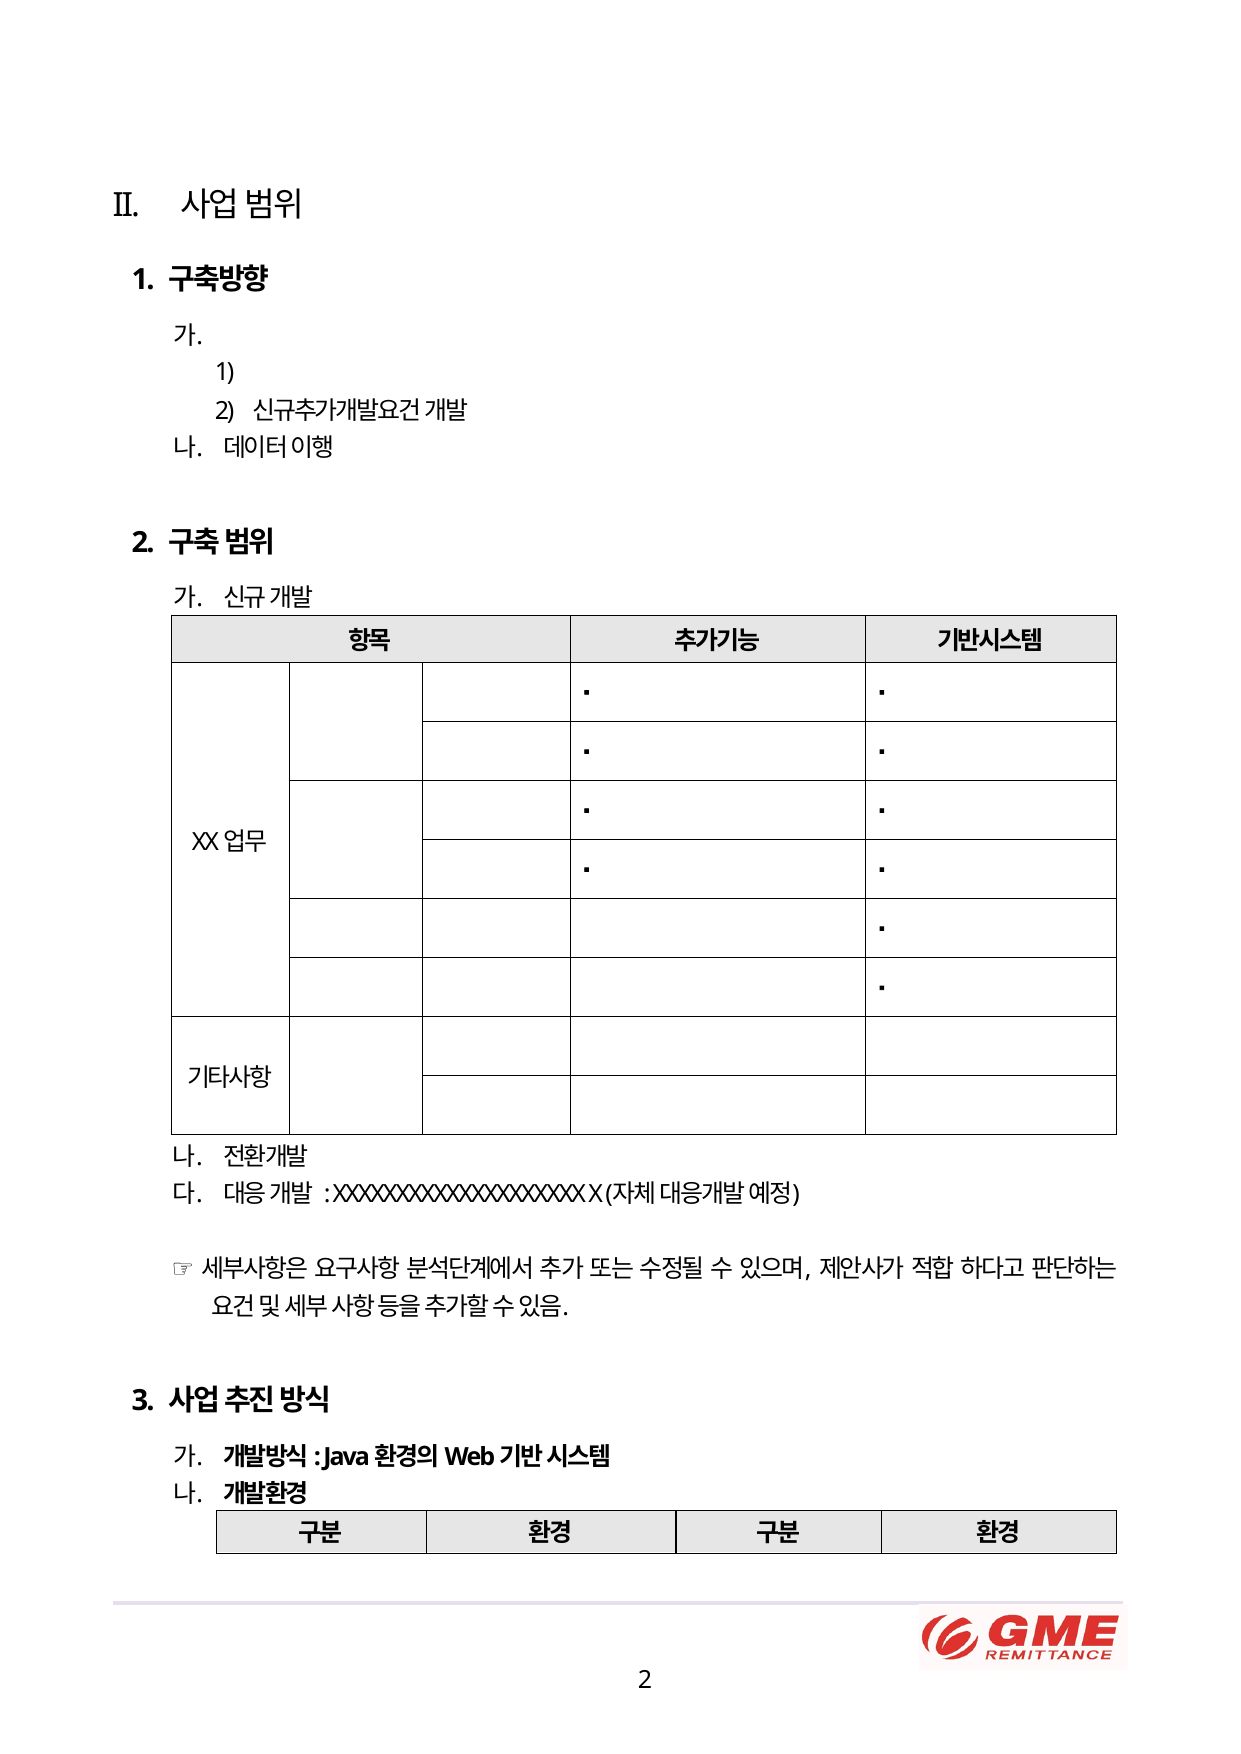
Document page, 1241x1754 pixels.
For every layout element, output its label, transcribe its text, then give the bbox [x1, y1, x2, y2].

table_header 환경 [882, 1511, 1116, 1552]
table_cell [866, 840, 1116, 898]
list 데이터 이행 [173, 427, 1128, 464]
table_header 구분 [677, 1511, 881, 1552]
list 사업 추진 방식 [131, 1360, 1128, 1435]
table_cell [571, 958, 865, 1016]
table_cell [423, 958, 570, 1016]
table_cell [290, 1017, 422, 1134]
table_cell [423, 1017, 570, 1075]
table_header 항목 [172, 616, 570, 662]
table_cell [866, 1017, 1116, 1075]
table_cell [571, 722, 865, 780]
table_cell [571, 781, 865, 839]
table_cell [866, 663, 1116, 721]
list 구축방향 [131, 239, 1128, 314]
table_cell [423, 840, 570, 898]
table_cell [866, 722, 1116, 780]
table_cell [423, 899, 570, 957]
table_header 기반시스템 [866, 616, 1116, 662]
list 신규 개발 [173, 577, 1128, 614]
table_cell [290, 958, 422, 1016]
table_cell [571, 1017, 865, 1075]
list 신규추가개발요건 개발 [214, 389, 1128, 427]
table_cell [866, 899, 1116, 957]
table_cell [571, 663, 865, 721]
list 전환개발 [173, 1135, 1128, 1173]
table_cell XX업무 [172, 663, 289, 1016]
table_cell [290, 781, 422, 898]
table_cell [423, 722, 570, 780]
table_cell [866, 958, 1116, 1016]
table_cell [866, 781, 1116, 839]
list 사업 범위 [112, 164, 1128, 239]
table_cell [571, 1076, 865, 1134]
table_header 환경 [427, 1511, 675, 1552]
table_header 구분 [217, 1511, 426, 1552]
picture [918, 1604, 1128, 1670]
table_cell [866, 1076, 1116, 1134]
list 개발환경 [173, 1473, 1128, 1510]
table_cell 기타사항 [172, 1017, 289, 1134]
table_header 추가기능 [571, 616, 865, 662]
list ☞ 세부사항은 요구사항 분석단계에서 추가 또는 수정될 수 있으며, 제안사가 적합 하다고 판단하는 요건 및 세부 사항 등을 추가할 수 있음. [171, 1248, 1117, 1323]
list 대응 개발 : XXXXXXXXXXXXXXXXXXXX X (자체 대응개발 예정) [173, 1173, 1128, 1210]
list 구축 범위 [131, 502, 1128, 577]
table_cell [571, 840, 865, 898]
table_cell [571, 899, 865, 957]
list 개발방식 : Java환경의 Web 기반 시스템 [173, 1435, 1128, 1473]
table_cell [423, 781, 570, 839]
table_cell [290, 899, 422, 957]
table_cell [423, 663, 570, 721]
table_cell [290, 663, 422, 780]
table_cell [423, 1076, 570, 1134]
